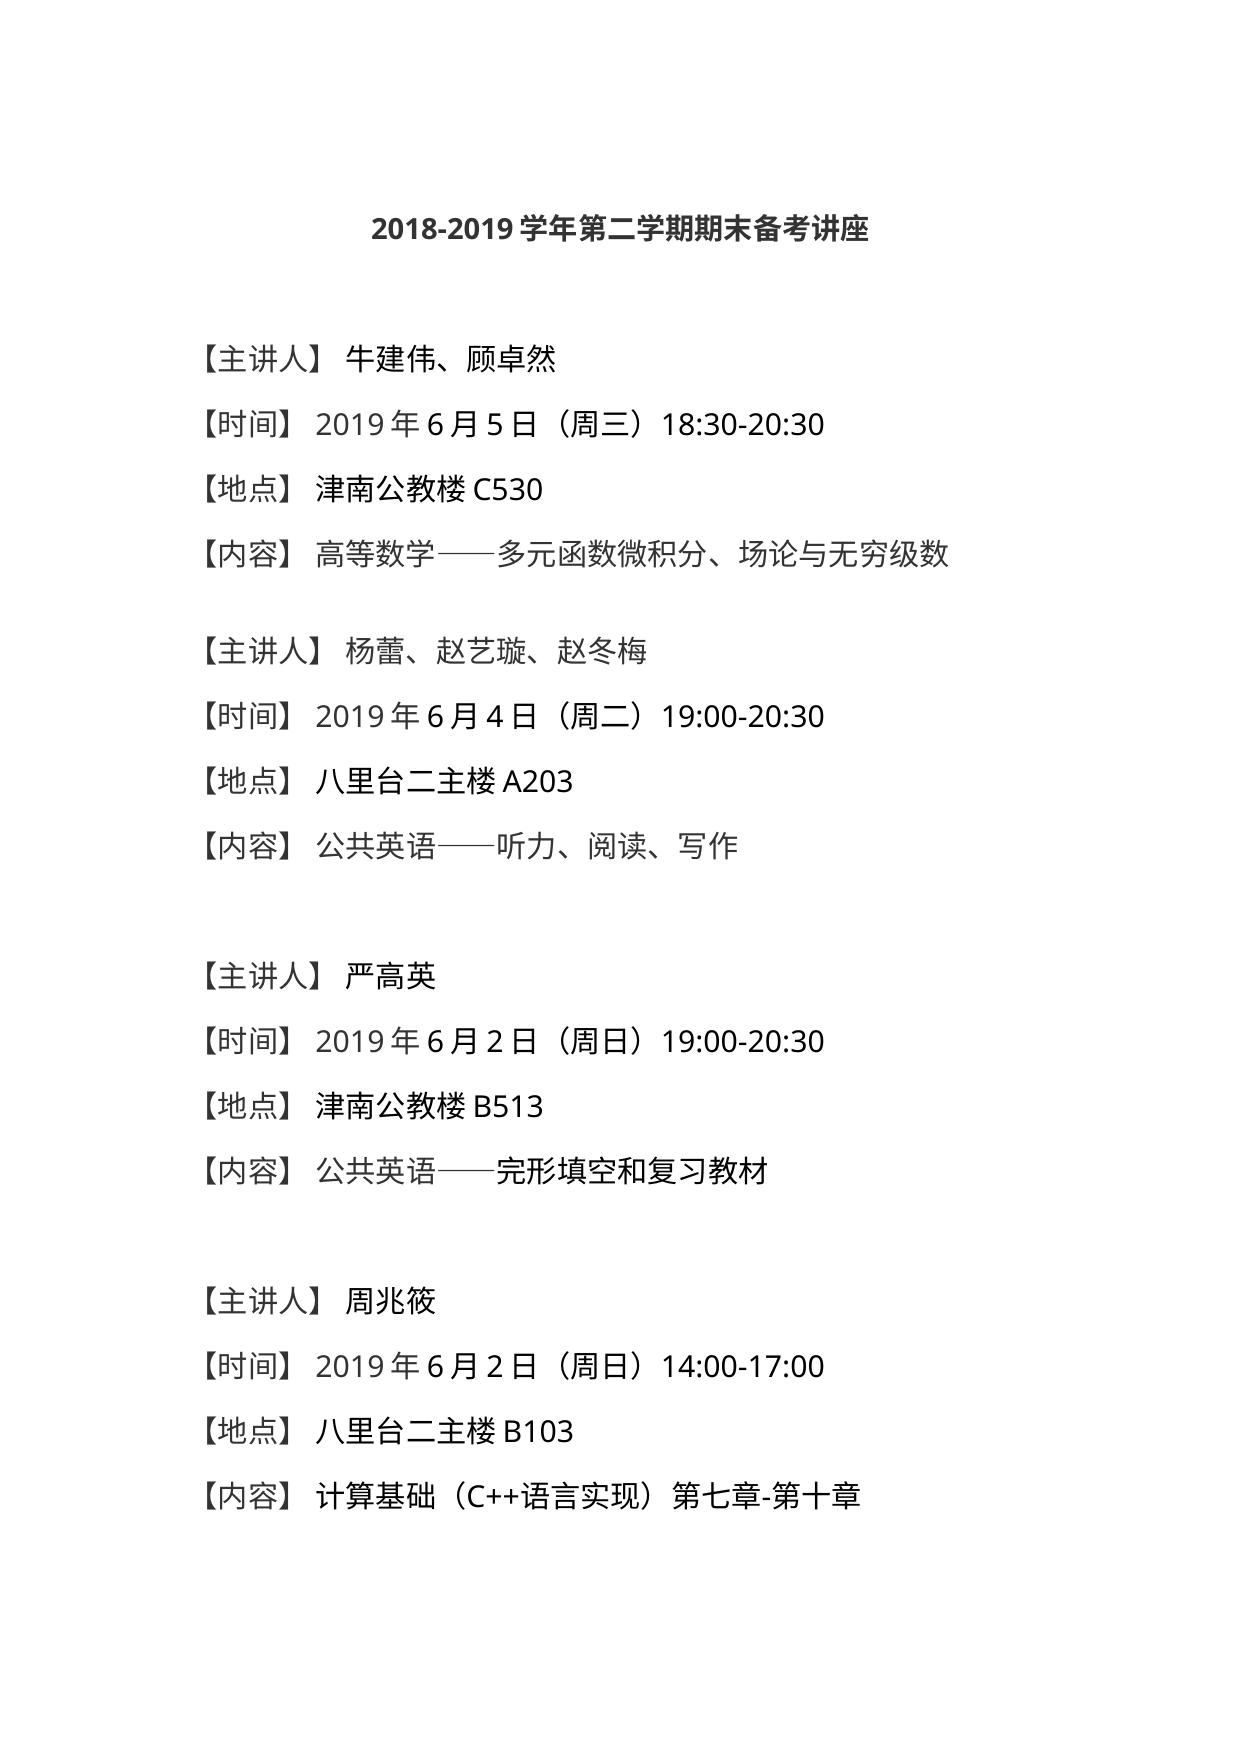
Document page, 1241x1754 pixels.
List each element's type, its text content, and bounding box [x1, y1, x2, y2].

text 【地点】 八里台二主楼B103 [187, 1397, 1053, 1462]
text 2018-2019学年第二学期期末备考讲座 [187, 194, 1053, 259]
text 【内容】 高等数学——多元函数微积分、场论与无穷级数 [187, 519, 1053, 584]
text 【时间】 2019年6月2日（周日）19:00-20:30 [187, 1007, 1053, 1072]
text 【主讲人】 严高英 [187, 942, 1053, 1007]
text 【时间】 2019年6月2日（周日）14:00-17:00 [187, 1332, 1053, 1397]
text 【内容】 计算基础（C++语言实现）第七章-第十章 [187, 1462, 1053, 1527]
text 【地点】 津南公教楼C530 [187, 454, 1053, 519]
text 【地点】 八里台二主楼A203 [187, 747, 1053, 812]
text 【主讲人】 牛建伟、顾卓然 [187, 324, 1053, 389]
text 【时间】 2019年6月4日（周二）19:00-20:30 [187, 682, 1053, 747]
text 【内容】 公共英语——听力、阅读、写作 [187, 812, 1053, 877]
text 【地点】 津南公教楼B513 [187, 1072, 1053, 1137]
text 【主讲人】 周兆筱 [187, 1267, 1053, 1332]
text 【内容】 公共英语——完形填空和复习教材 [187, 1137, 1053, 1202]
text 【主讲人】 杨蕾、赵艺璇、赵冬梅 [187, 617, 1053, 682]
text 【时间】 2019年6月5日（周三）18:30-20:30 [187, 389, 1053, 454]
